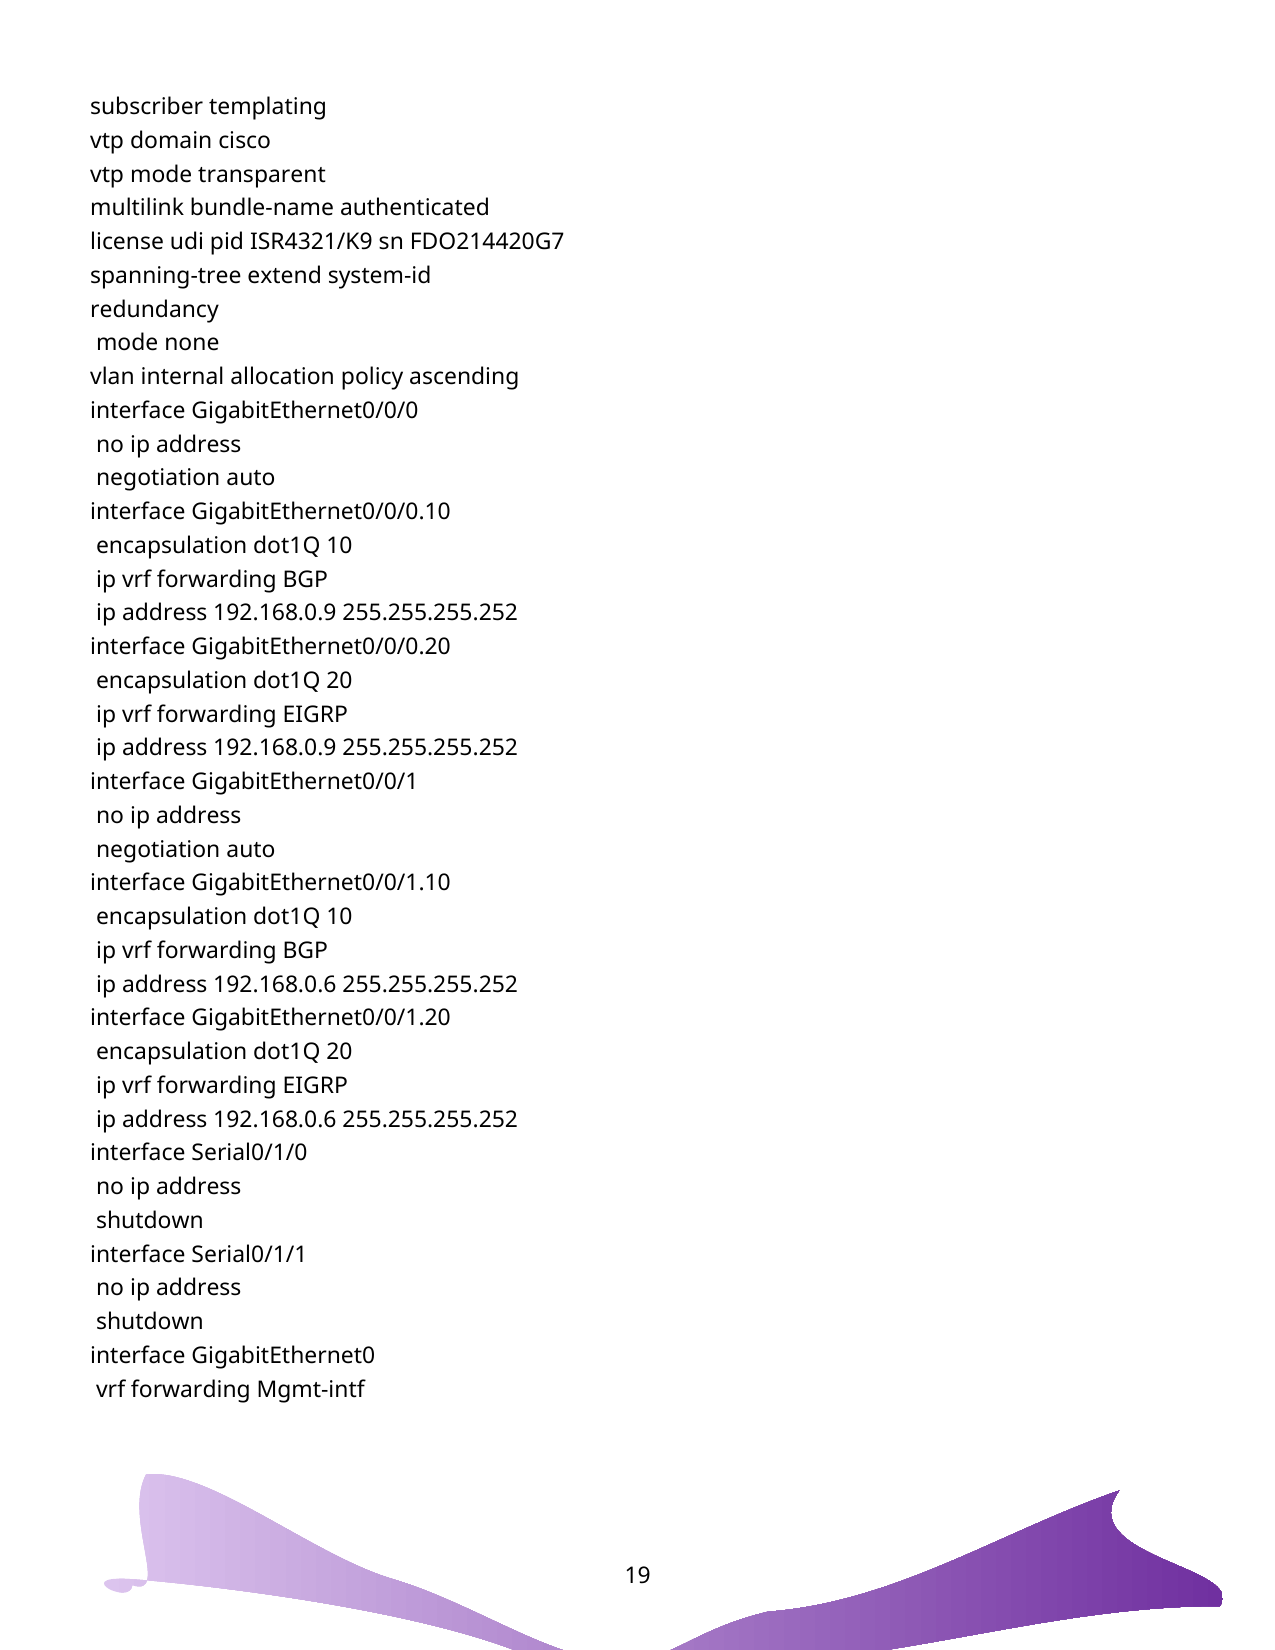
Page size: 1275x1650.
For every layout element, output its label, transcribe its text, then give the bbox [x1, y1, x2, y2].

text interface GigabitEthernet0 [90, 1339, 1185, 1370]
text no ip address [90, 1271, 1185, 1302]
text ip address 192.168.0.6 255.255.255.252 [90, 967, 1185, 999]
text subscriber templating [90, 90, 1185, 121]
text encapsulation dot1Q 10 [90, 529, 1185, 560]
text ip address 192.168.0.6 255.255.255.252 [90, 1102, 1185, 1134]
text encapsulation dot1Q 20 [90, 664, 1185, 695]
text vtp mode transparent [90, 157, 1185, 189]
text interface Serial0/1/0 [90, 1136, 1185, 1167]
text interface GigabitEthernet0/0/0.10 [90, 495, 1185, 526]
text license udi pid ISR4321/K9 sn FDO214420G7 [90, 225, 1185, 256]
text encapsulation dot1Q 10 [90, 900, 1185, 931]
text encapsulation dot1Q 20 [90, 1035, 1185, 1066]
text shutdown [90, 1204, 1185, 1235]
text interface GigabitEthernet0/0/1.20 [90, 1001, 1185, 1032]
text vtp domain cisco [90, 124, 1185, 155]
text ip vrf forwarding EIGRP [90, 1069, 1185, 1100]
text interface GigabitEthernet0/0/1 [90, 765, 1185, 796]
text no ip address [90, 1170, 1185, 1201]
text interface GigabitEthernet0/0/1.10 [90, 866, 1185, 897]
text ip vrf forwarding EIGRP [90, 697, 1185, 729]
text multilink bundle-name authenticated [90, 191, 1185, 222]
text mode none [90, 326, 1185, 357]
text negotiation auto [90, 832, 1185, 864]
text shutdown [90, 1305, 1185, 1336]
text interface Serial0/1/1 [90, 1237, 1185, 1269]
text no ip address [90, 799, 1185, 830]
text ip address 192.168.0.9 255.255.255.252 [90, 596, 1185, 627]
text vrf forwarding Mgmt-intf [90, 1372, 1185, 1404]
text no ip address [90, 427, 1185, 459]
text ip vrf forwarding BGP [90, 934, 1185, 965]
text ip address 192.168.0.9 255.255.255.252 [90, 731, 1185, 762]
text ip vrf forwarding BGP [90, 562, 1185, 594]
text vlan internal allocation policy ascending [90, 360, 1185, 391]
text interface GigabitEthernet0/0/0.20 [90, 630, 1185, 661]
text redundancy [90, 292, 1185, 324]
text negotiation auto [90, 461, 1185, 492]
text spanning-tree extend system-id [90, 259, 1185, 290]
text interface GigabitEthernet0/0/0 [90, 394, 1185, 425]
